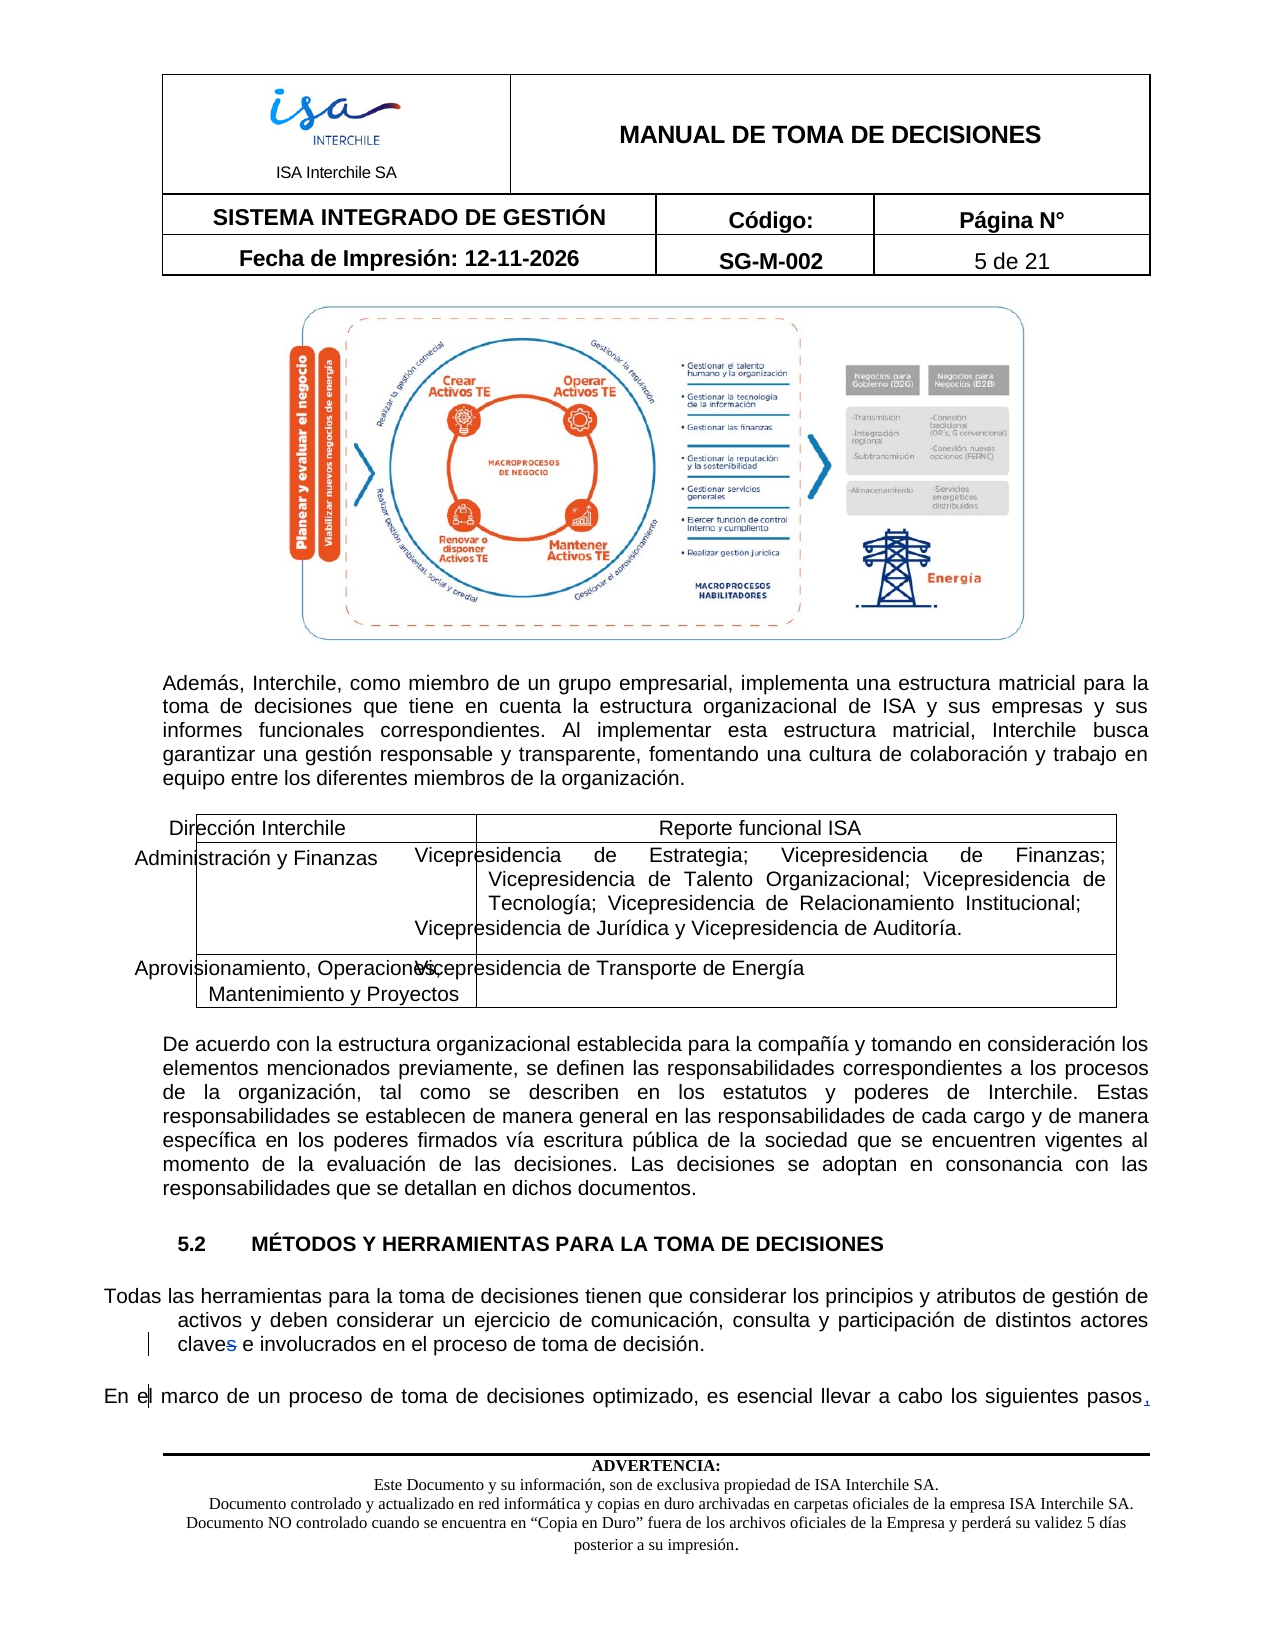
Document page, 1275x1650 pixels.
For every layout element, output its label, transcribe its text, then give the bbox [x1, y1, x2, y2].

picture [261, 75, 412, 154]
text De acuerdo con la estructura organizacional establecida para la compañía y tomando en consideración los elementos mencionados previamente, se definen las responsabilidades correspondientes a los procesos de la organización, tal como se describen en los estatutos y poderes de Interchile. Estas responsabilidades se establecen de manera general en las responsabilidades de cada cargo y de manera específica en los poderes firmados vía escritura pública de la sociedad que se encuentren vigentes al momento de la evaluación de las decisiones. Las decisiones se adoptan en consonancia con las responsabilidades que se detallan en dichos documentos. [162, 1032, 1150, 1200]
table_header Dirección Interchile [197, 815, 476, 842]
subtitle MÉTODOS Y HERRAMIENTAS PARA LA TOMA DE DECISIONES [177, 1232, 1150, 1256]
text En el marco de un proceso de toma de decisiones optimizado, es esencial llevar a cabo los siguientes pasos: [149, 1384, 1150, 1408]
table_cell Aprovisionamiento, Operaciones, Mantenimiento y Proyectos [197, 955, 476, 1007]
table_cell Administración y Finanzas [197, 843, 476, 954]
text Además, Interchile, como miembro de un grupo empresarial, implementa una estructura matricial para la toma de decisiones que tiene en cuenta la estructura organizacional de ISA y sus empresas y sus informes funcionales correspondientes. Al implementar esta estructura matricial, Interchile busca garantizar una gestión responsable y transparente, fomentando una cultura de colaboración y trabajo en equipo entre los diferentes miembros de la organización. [162, 670, 1150, 790]
table_cell Vicepresidencia de Transporte de Energía [477, 955, 1116, 1007]
table_cell Vicepresidencia de Estrategia; Vicepresidencia de Finanzas; Vicepresidencia de Talento Organizacional; Vicepresidencia de Tecnología; Vicepresidencia de Relacionamiento Institucional; Vicepresidencia de Jurídica y Vicepresidencia de Auditoría. [477, 843, 1116, 954]
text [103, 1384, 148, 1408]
text Todas las herramientas para la toma de decisiones tienen que considerar los principios y atributos de gestión de activos y deben considerar un ejercicio de comunicación, consulta y participación de distintos actores clave e involucrados en el proceso de toma de decisión. [103, 1284, 1150, 1356]
picture [282, 301, 1030, 647]
table_header Reporte funcional ISA [477, 815, 1116, 842]
